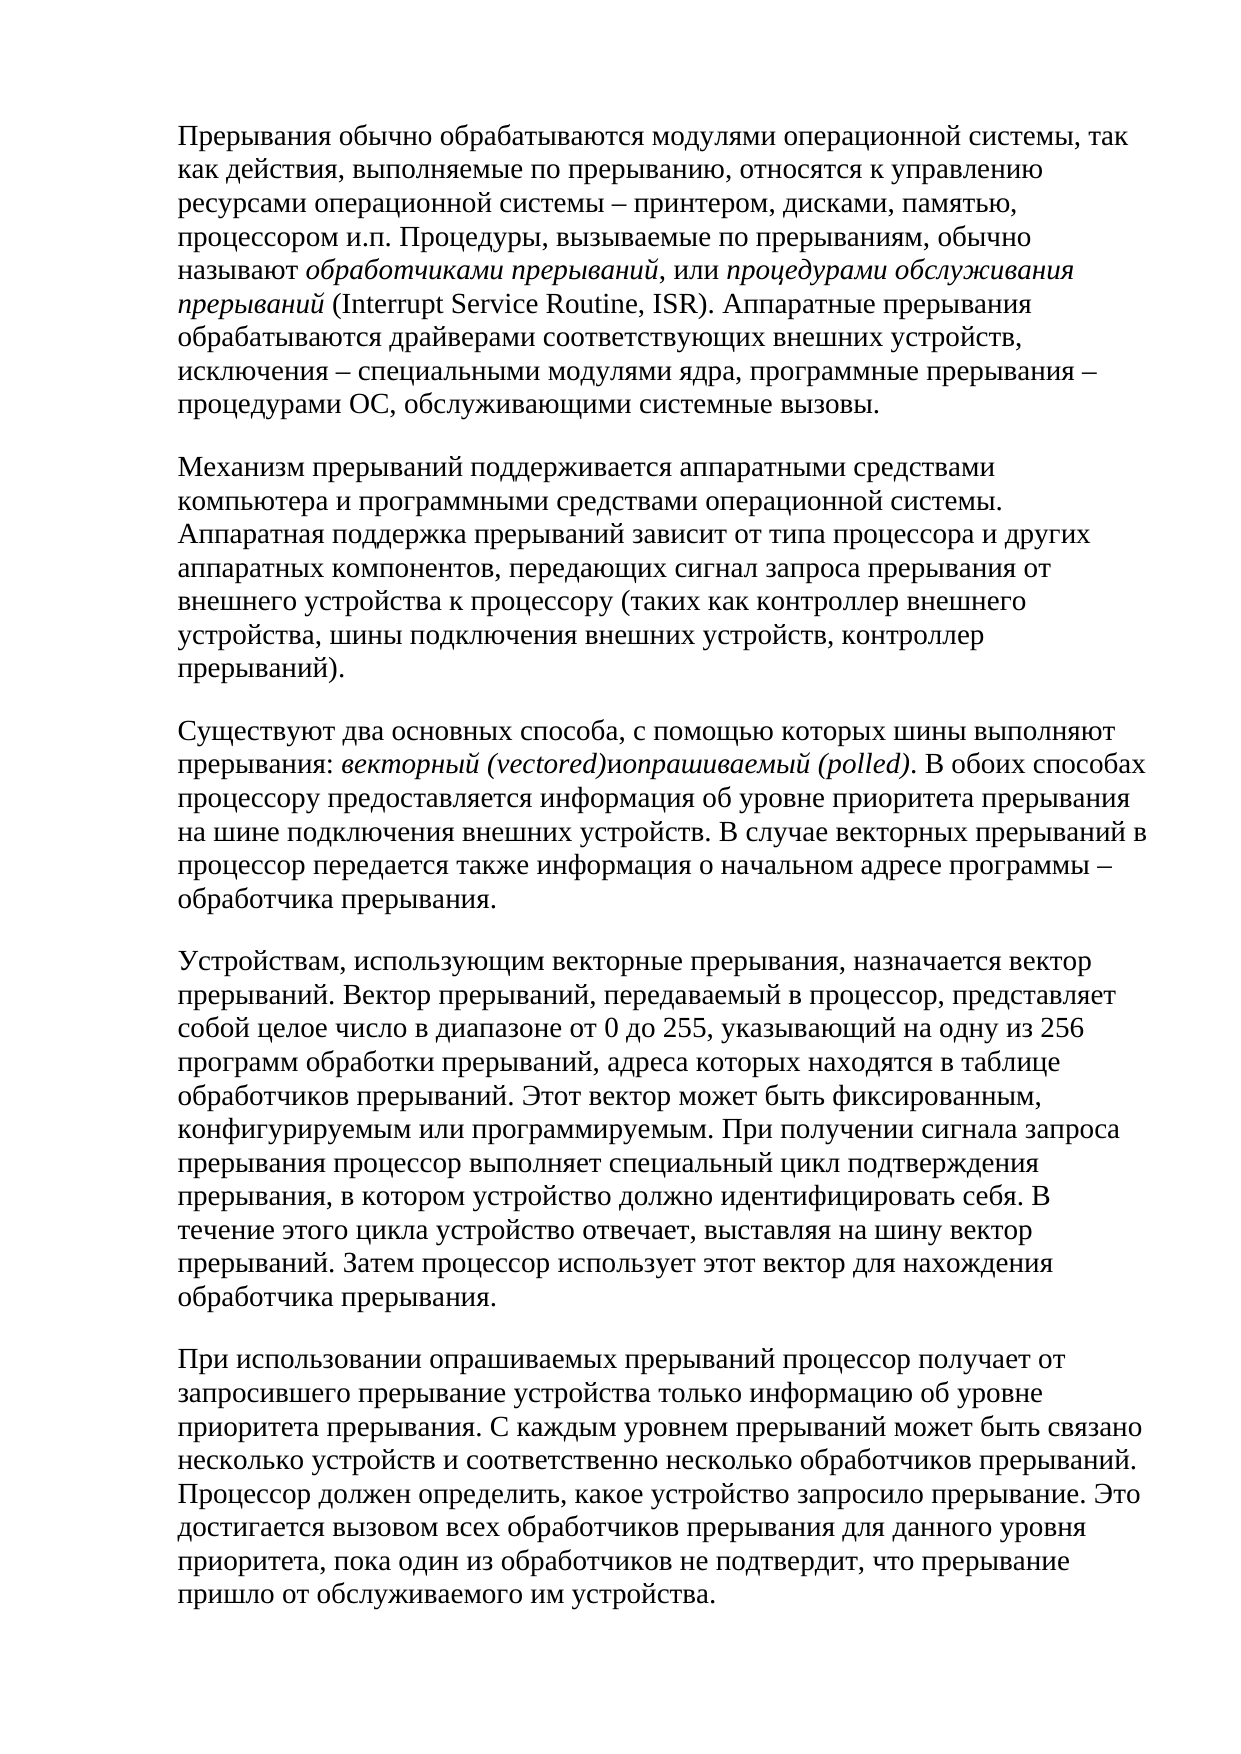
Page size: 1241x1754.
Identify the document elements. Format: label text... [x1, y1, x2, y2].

text Механизм прерываний поддерживается аппаратными средствами компьютера и программными средствами операционной системы. Аппаратная поддержка прерываний зависит от типа процессора и других аппаратных компонентов, передающих сигнал запроса прерывания от внешнего устройства к процессору (таких как контроллер внешнего устройства, шины подключения внешних устройств, контроллер прерываний). [177, 449, 1152, 684]
text Прерывания обычно обрабатываются модулями операционной системы, так как действия, выполняемые по прерыванию, относятся к управлению ресурсами операционной системы – принтером, дисками, памятью, процессором и.п. Процедуры, вызываемые по прерываниям, обычно называют обработчиками прерываний, или процедурами обслуживания прерываний (Interrupt Service Routine, ISR). Аппаратные прерывания обрабатываются драйверами соответствующих внешних устройств, исключения – специальными модулями ядра, программные прерывания – процедурами ОС, обслуживающими системные вызовы. [177, 118, 1152, 420]
text Устройствам, использующим векторные прерывания, назначается вектор прерываний. Вектор прерываний, передаваемый в процессор, представляет собой целое число в диапазоне от 0 до 255, указывающий на одну из 256 программ обработки прерываний, адреса которых находятся в таблице обработчиков прерываний. Этот вектор может быть фиксированным, конфигурируемым или программируемым. При получении сигнала запроса прерывания процессор выполняет специальный цикл подтверждения прерывания, в котором устройство должно идентифицировать себя. В течение этого цикла устройство отвечает, выставляя на шину вектор прерываний. Затем процессор использует этот вектор для нахождения обработчика прерывания. [177, 943, 1152, 1312]
text Существуют два основных способа, с помощью которых шины выполняют прерывания: векторный (vectored)иопрашиваемый (polled). В обоих способах процессору предоставляется информация об уровне приоритета прерывания на шине подключения внешних устройств. В случае векторных прерываний в процессор передается также информация о начальном адресе программы – обработчика прерывания. [177, 713, 1152, 914]
text При использовании опрашиваемых прерываний процессор получает от запросившего прерывание устройства только информацию об уровне приоритета прерывания. С каждым уровнем прерываний может быть связано несколько устройств и соответственно несколько обработчиков прерываний. Процессор должен определить, какое устройство запросило прерывание. Это достигается вызовом всех обработчиков прерывания для данного уровня приоритета, пока один из обработчиков не подтвердит, что прерывание пришло от обслуживаемого им устройства. [177, 1342, 1152, 1610]
